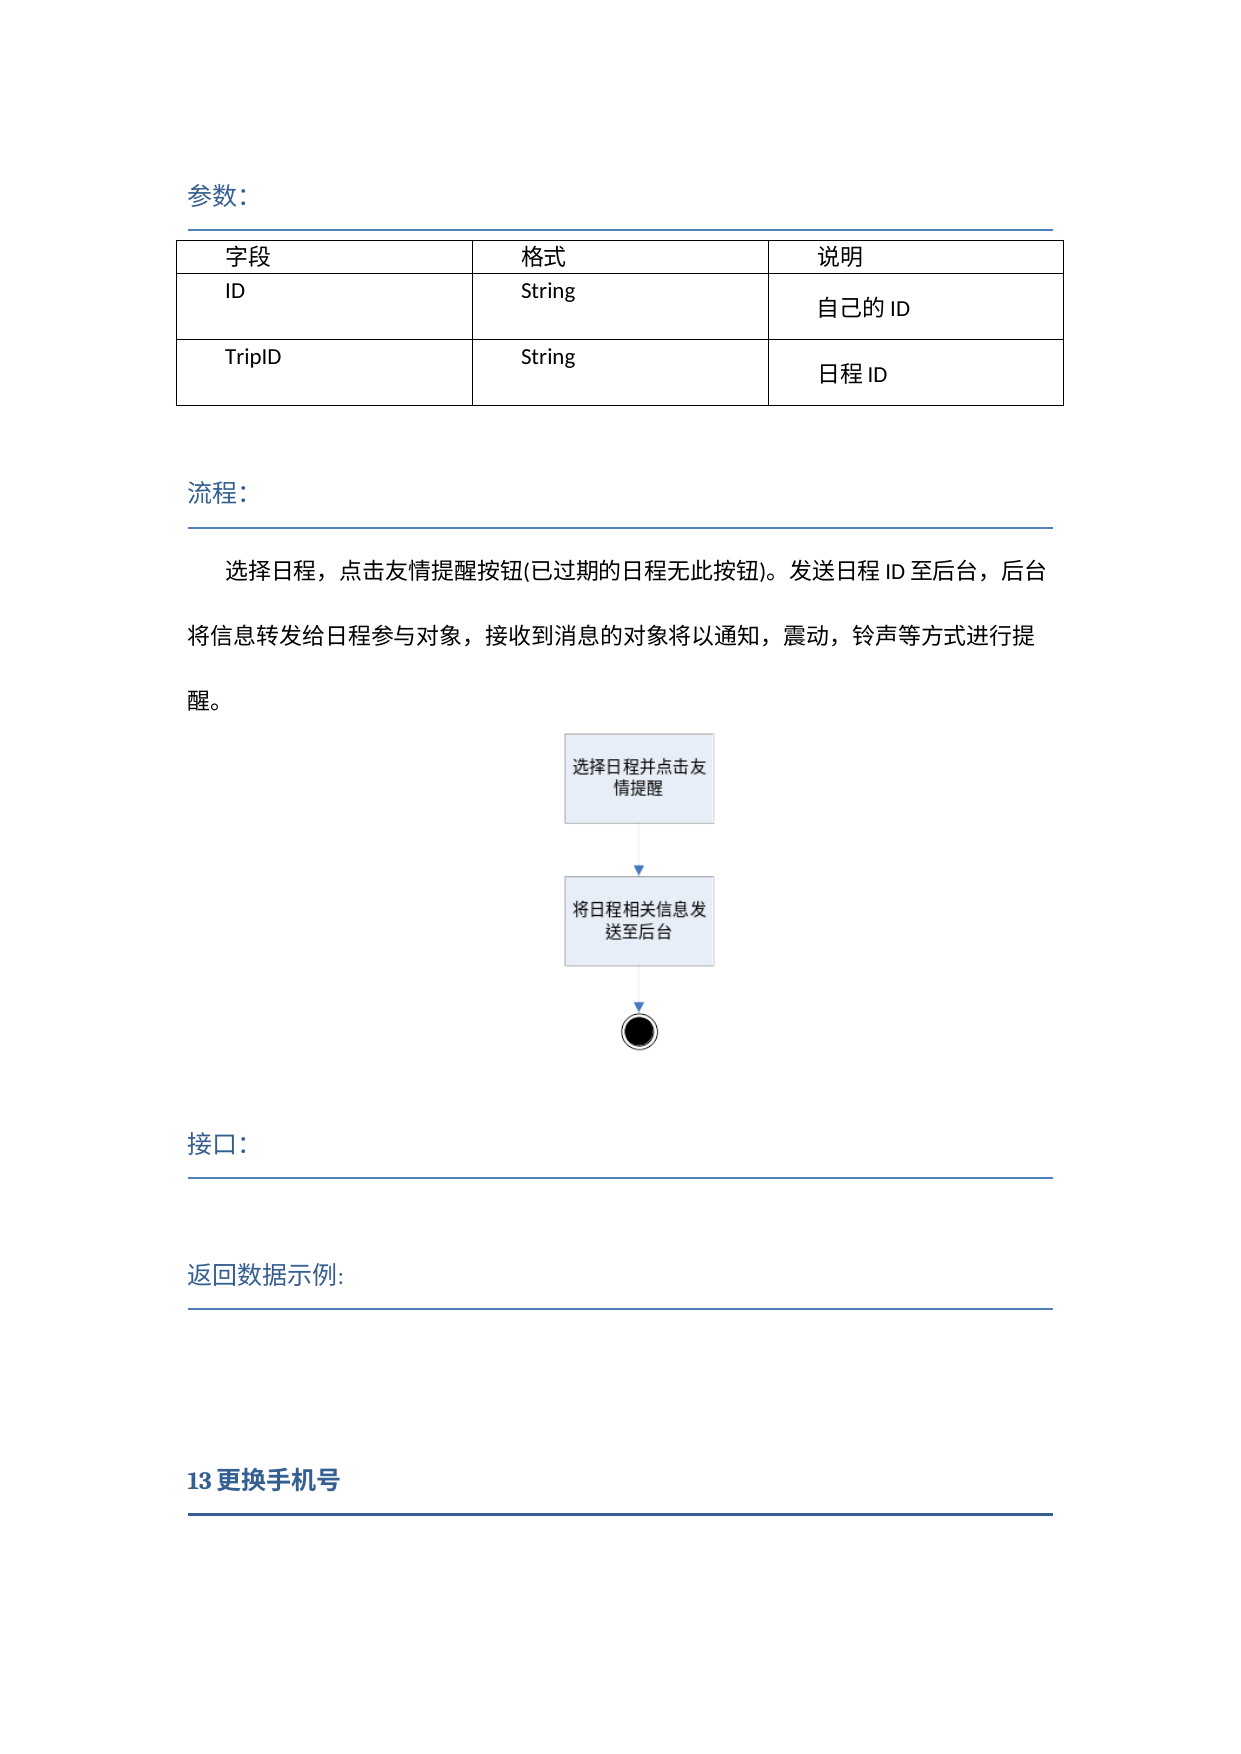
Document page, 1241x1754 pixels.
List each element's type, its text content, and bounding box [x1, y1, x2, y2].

table_header 字段 [177, 241, 472, 273]
subtitle 接口： [187, 1110, 1053, 1179]
table_header 格式 [473, 241, 768, 273]
text 选择日程，点击友情提醒按钮(已过期的日程无此按钮)。发送日程ID至后台，后台将信息转发给日程参与对象，接收到消息的对象将以通知，震动，铃声等方式进行提醒。 [187, 537, 1053, 732]
table_cell ID [177, 274, 472, 339]
table_cell 自己的ID [769, 274, 1063, 339]
table_cell 日程ID [769, 340, 1063, 405]
subtitle 13更换手机号 [187, 1446, 1053, 1516]
table_cell TripID [177, 340, 472, 405]
subtitle 流程： [187, 459, 1053, 529]
subtitle 参数： [187, 162, 1053, 231]
subtitle 返回数据示例: [187, 1241, 1053, 1310]
table_header 说明 [769, 241, 1063, 273]
table_cell String [473, 340, 768, 405]
table_cell String [473, 274, 768, 339]
